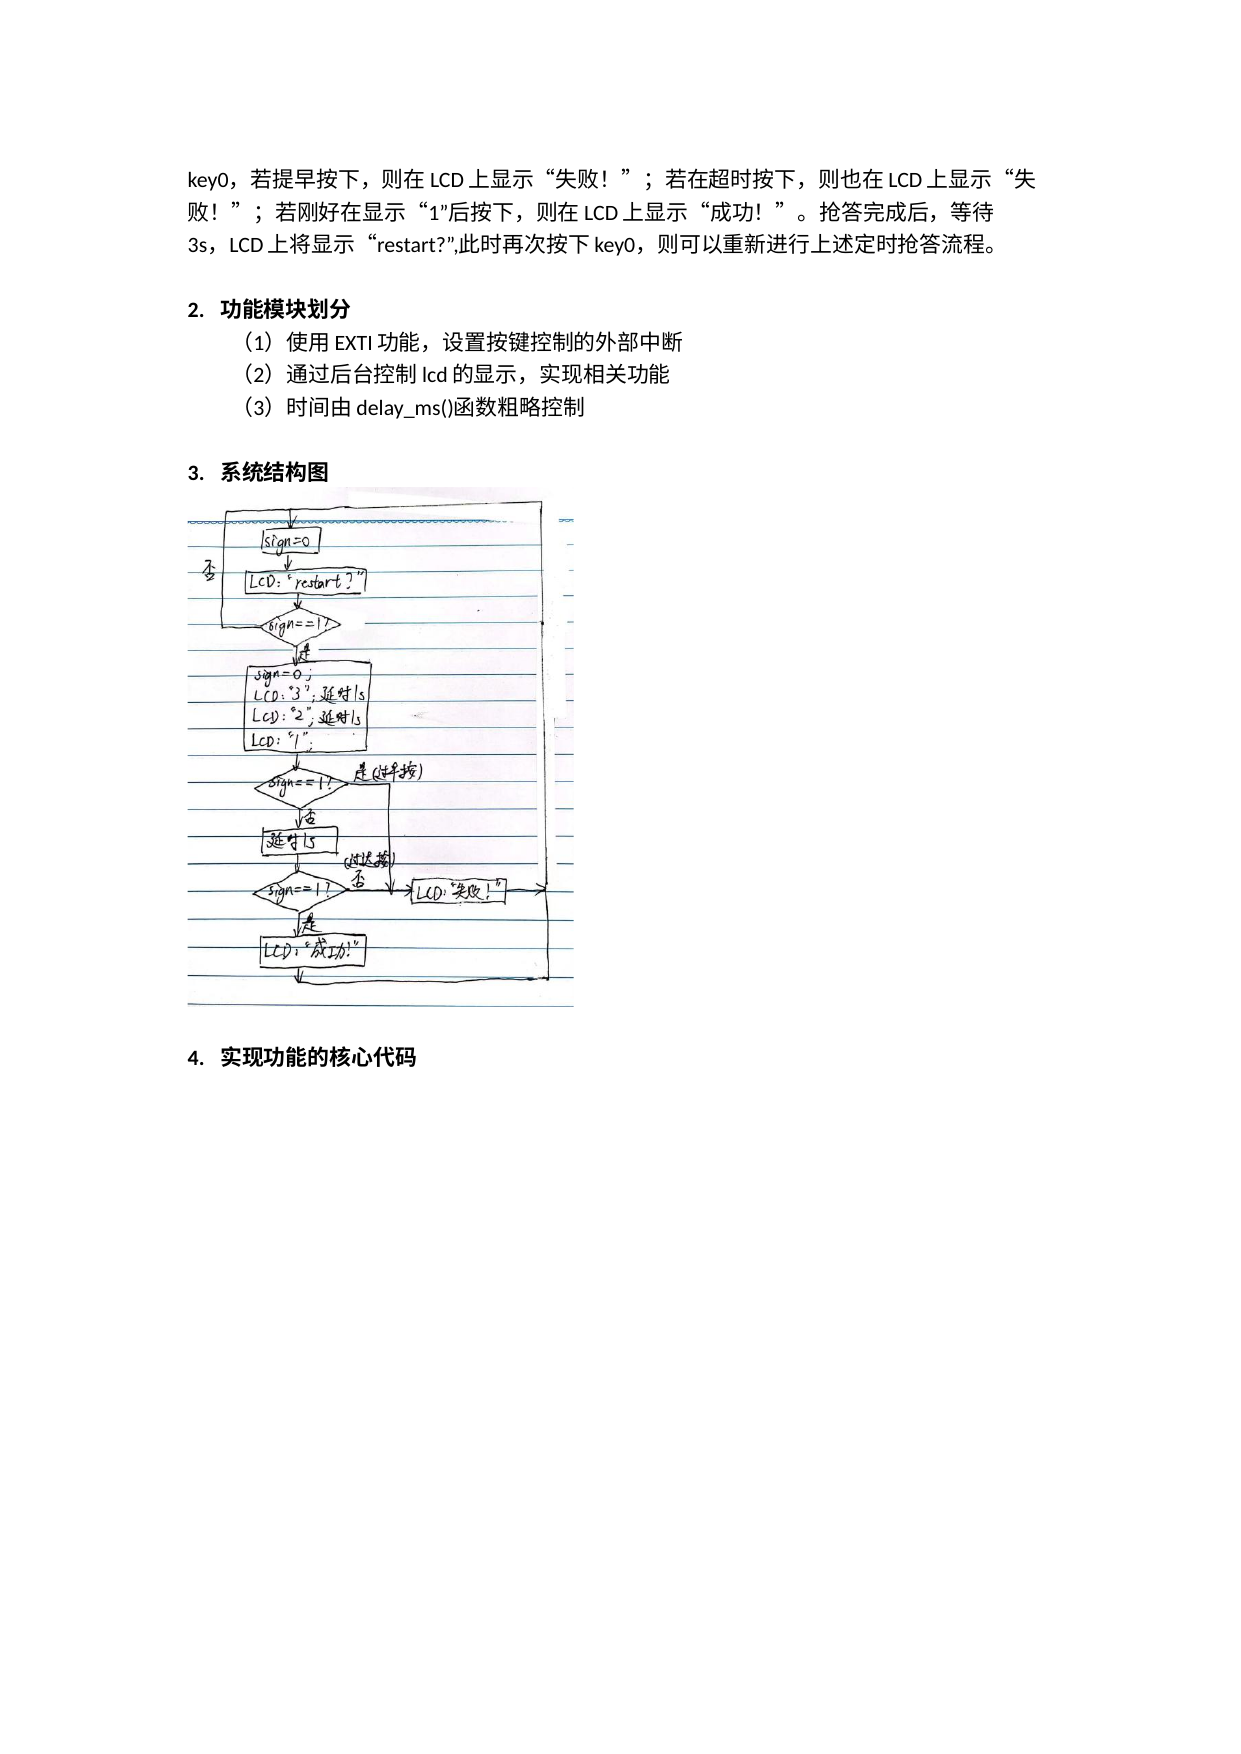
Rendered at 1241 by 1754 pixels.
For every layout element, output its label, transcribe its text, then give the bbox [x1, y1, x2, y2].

list 时间由delay_ms()函数粗略控制 [187, 389, 1053, 422]
list 功能模块划分 [187, 292, 1053, 324]
list 实现功能的核心代码 [187, 1039, 1053, 1072]
list 通过后台控制lcd的显示，实现相关功能 [187, 357, 1053, 389]
list 系统结构图 [187, 454, 1053, 487]
picture [187, 487, 574, 1007]
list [187, 162, 1053, 259]
list 使用EXTI功能，设置按键控制的外部中断 [187, 324, 1053, 357]
